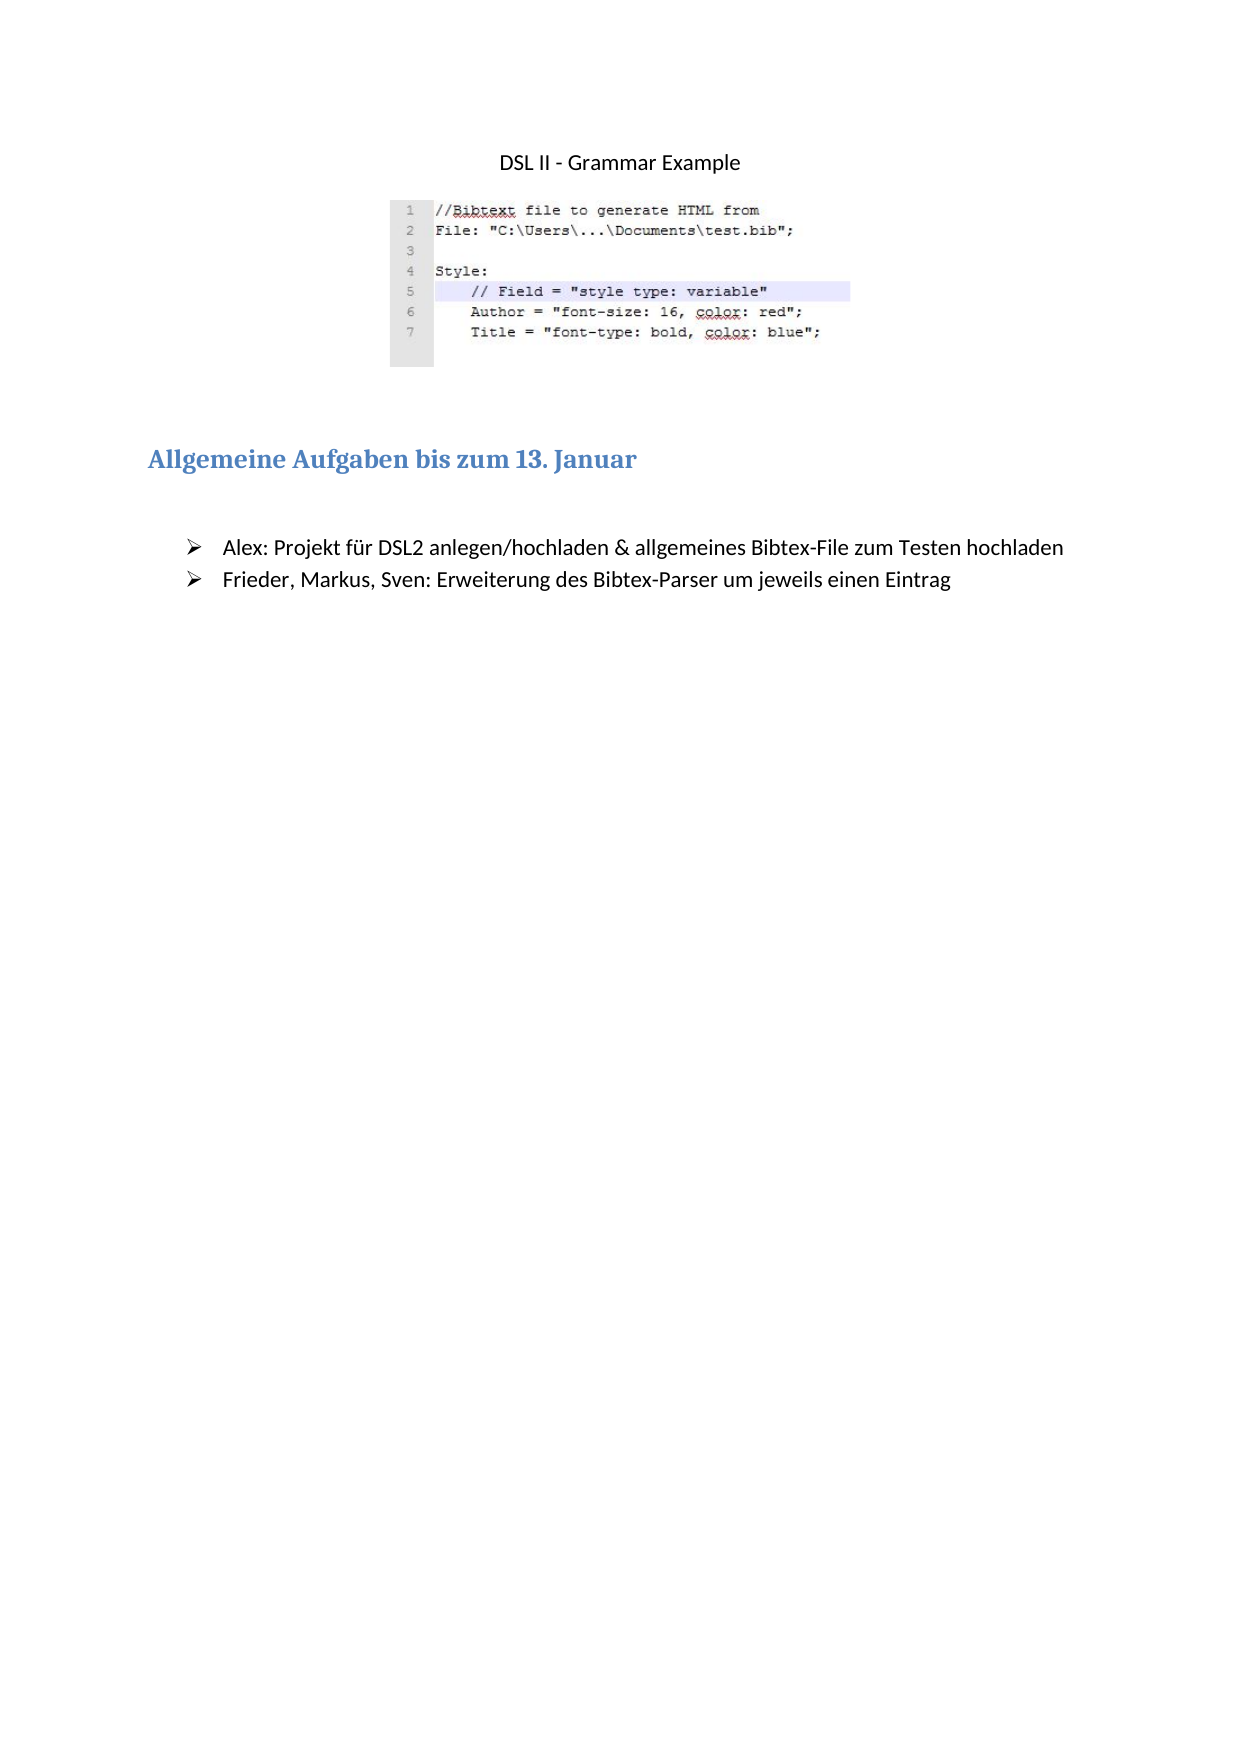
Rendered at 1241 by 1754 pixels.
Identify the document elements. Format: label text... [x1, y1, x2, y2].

list Frieder, Markus, Sven: Erweiterung des Bibtex-Parser um jeweils einen Eintrag [185, 565, 1093, 593]
list Alex: Projekt für DSL2 anlegen/hochladen & allgemeines Bibtex-File zum Testen hochladen [185, 533, 1093, 561]
picture [389, 200, 851, 367]
text DSL II - Grammar Example [148, 148, 1093, 176]
subtitle Allgemeine Aufgaben bis zum 13. Januar [148, 444, 1093, 475]
